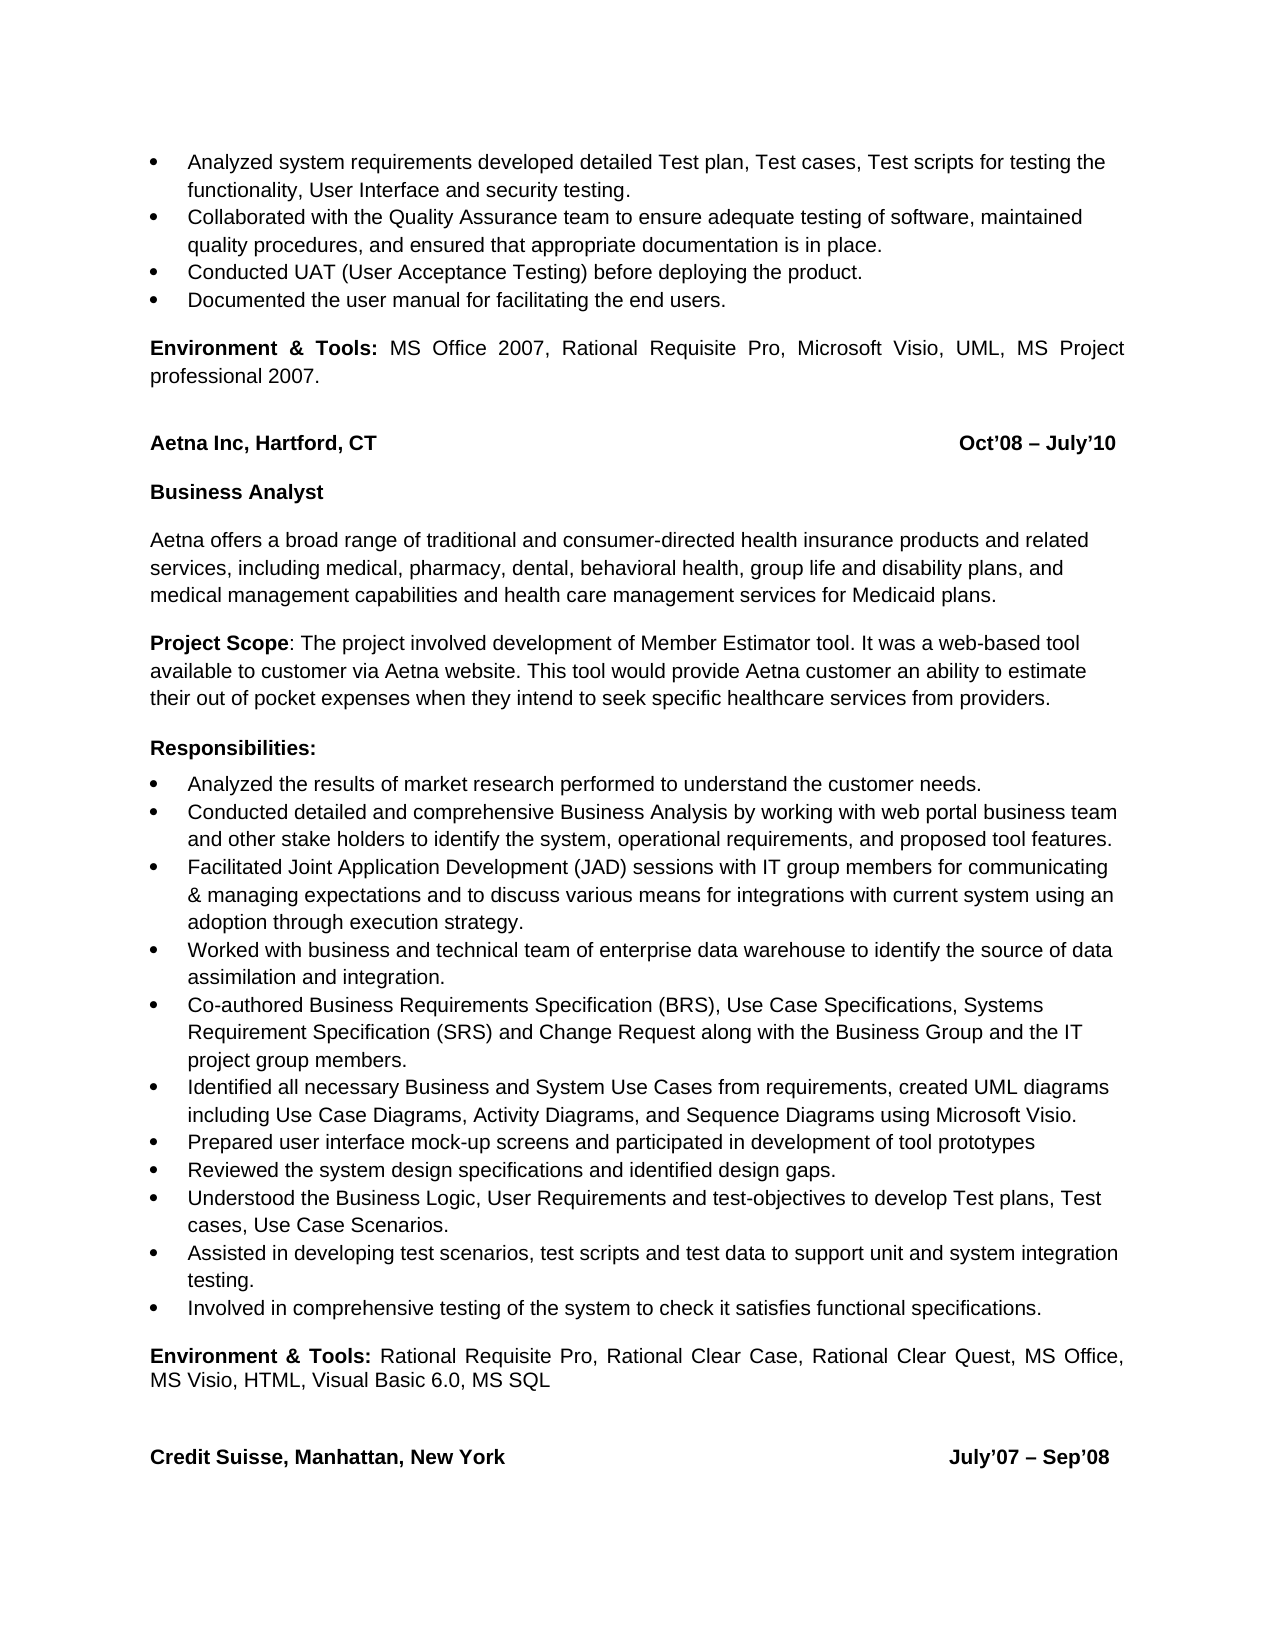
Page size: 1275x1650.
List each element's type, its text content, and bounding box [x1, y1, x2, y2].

list Involved in comprehensive testing of the system to check it satisfies functional specifications. [150, 1296, 1125, 1320]
text Business Analyst [150, 479, 1125, 503]
list Co-authored Business Requirements Specification (BRS), Use Case Specifications, Systems Requirement Specification (SRS) and Change Request along with the Business Group and the IT project group members. [150, 992, 1125, 1072]
list Assisted in developing test scenarios, test scripts and test data to support unit and system integration testing. [150, 1241, 1125, 1292]
text Environment & Tools: Rational Requisite Pro, Rational Clear Case, Rational Clear Quest, MS Office, MS Visio, HTML, Visual Basic 6.0, MS SQL [150, 1344, 1125, 1392]
list Documented the user manual for facilitating the end users. [150, 288, 1125, 312]
text Aetna Inc, Hartford, CT Oct’08 – July’10 [150, 431, 1125, 455]
text Credit Suisse, Manhattan, New York July’07 – Sep’08 [150, 1444, 1125, 1468]
list Prepared user interface mock-up screens and participated in development of tool prototypes [150, 1130, 1125, 1154]
text Environment & Tools: MS Office 2007, Rational Requisite Pro, Microsoft Visio, UML, MS Project professional 2007. [150, 336, 1125, 388]
list Understood the Business Logic, User Requirements and test-objectives to develop Test plans, Test cases, Use Case Scenarios. [150, 1185, 1125, 1237]
list Analyzed system requirements developed detailed Test plan, Test cases, Test scripts for testing the functionality, User Interface and security testing. [150, 150, 1125, 202]
list Analyzed the results of market research performed to understand the customer needs. [150, 772, 1125, 796]
list Reviewed the system design specifications and identified design gaps. [150, 1158, 1125, 1182]
text Project Scope: The project involved development of Member Estimator tool. It was a web-based tool available to customer via Aetna website. This tool would provide Aetna customer an ability to estimate their out of pocket expenses when they intend to seek specific healthcare services from providers. [150, 631, 1125, 710]
list Facilitated Joint Application Development (JAD) sessions with IT group members for communicating & managing expectations and to discuss various means for integrations with current system using an adoption through execution strategy. [150, 855, 1125, 934]
list Collaborated with the Quality Assurance team to ensure adequate testing of software, maintained quality procedures, and ensured that appropriate documentation is in place. [150, 205, 1125, 257]
list Worked with business and technical team of enterprise data warehouse to identify the source of data assimilation and integration. [150, 937, 1125, 989]
list Identified all necessary Business and System Use Cases from requirements, created UML diagrams including Use Case Diagrams, Activity Diagrams, and Sequence Diagrams using Microsoft Visio. [150, 1075, 1125, 1127]
list Conducted UAT (User Acceptance Testing) before deploying the product. [150, 260, 1125, 284]
text Aetna offers a broad range of traditional and consumer-directed health insurance products and related services, including medical, pharmacy, dental, behavioral health, group life and disability plans, and medical management capabilities and health care management services for Medicaid plans. [150, 528, 1125, 607]
list Conducted detailed and comprehensive Business Analysis by working with web portal business team and other stake holders to identify the system, operational requirements, and proposed tool features. [150, 800, 1125, 851]
text Responsibilities: [150, 734, 1125, 759]
